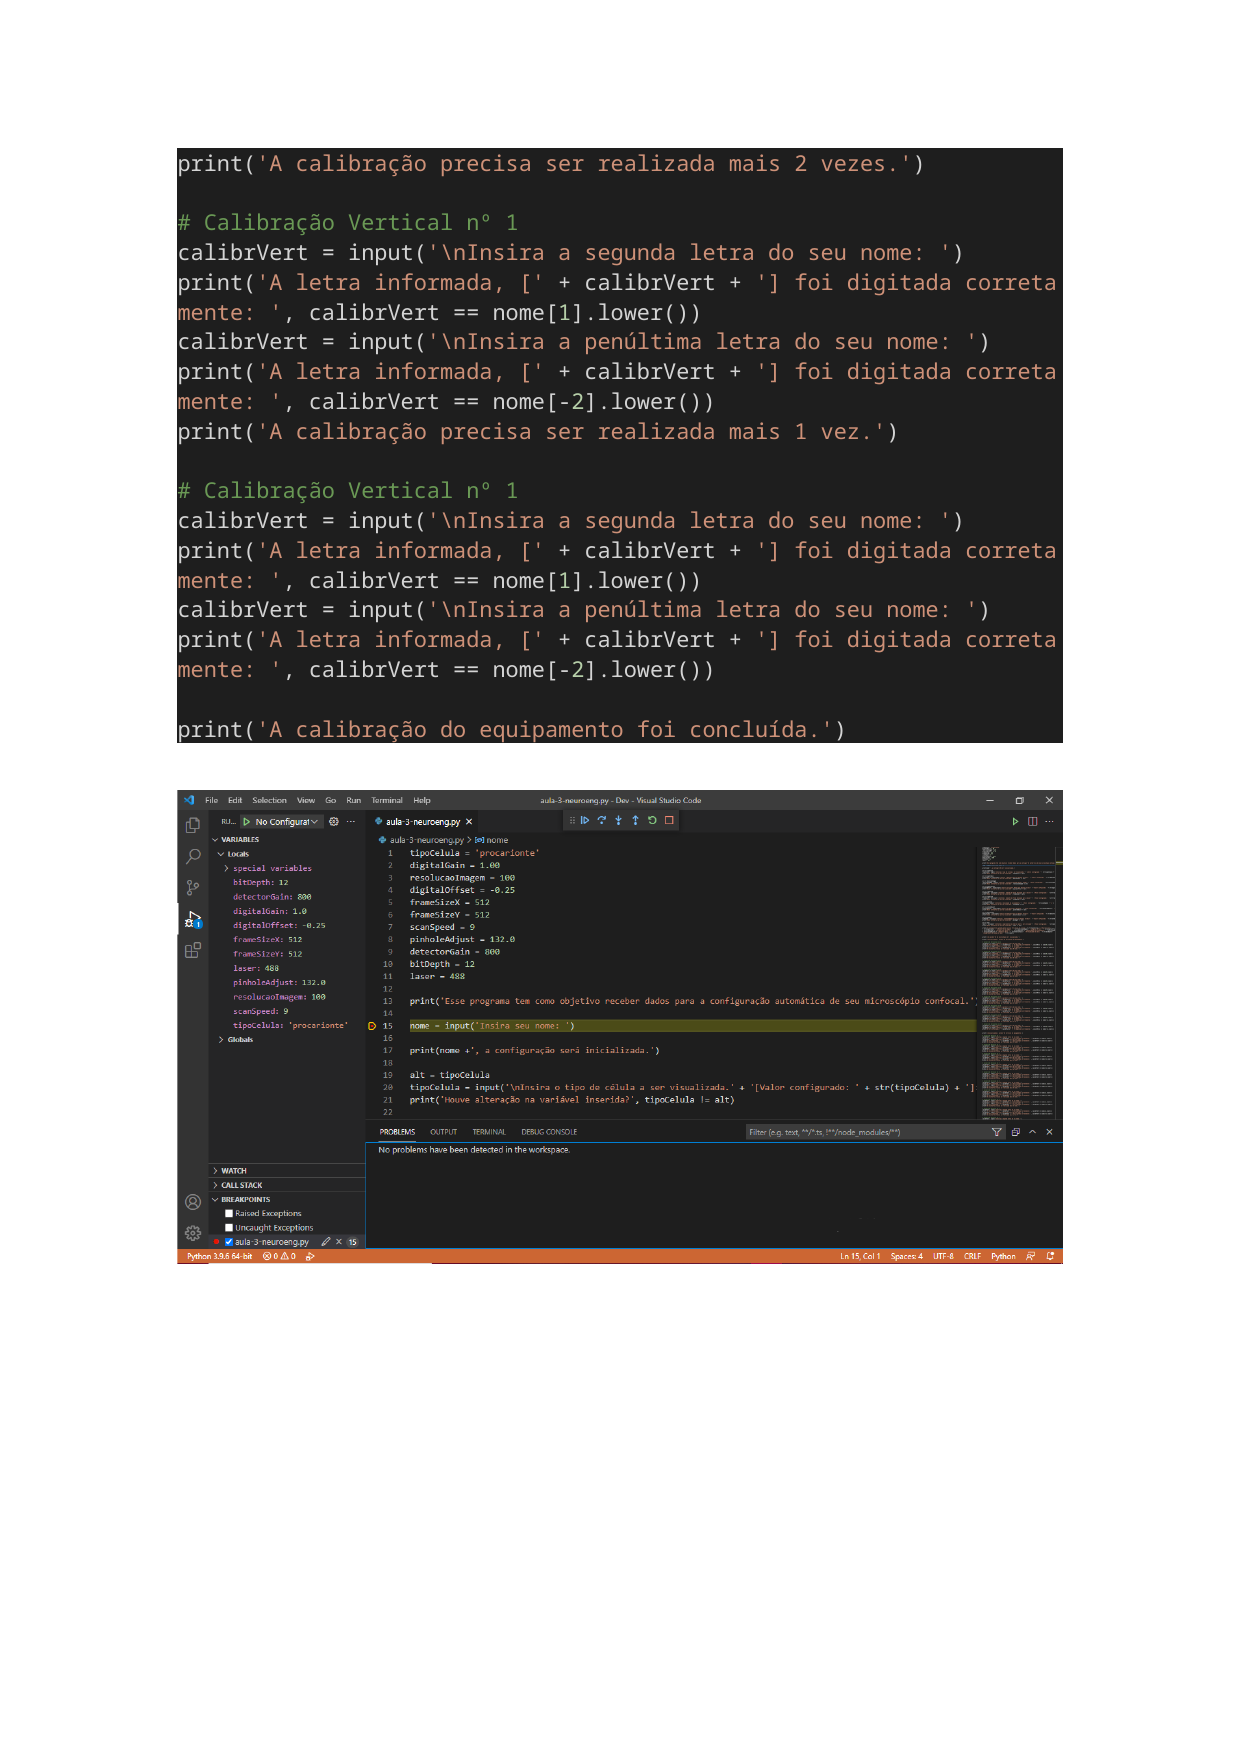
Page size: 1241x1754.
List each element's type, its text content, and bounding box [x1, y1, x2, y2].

picture [177, 790, 1063, 1264]
text calibrVert = input('\nInsira a penúltima letra do seu nome: ') [177, 594, 1063, 624]
text print('A calibração do equipamento foi concluída.') [177, 714, 1063, 743]
text calibrVert = input('\nInsira a segunda letra do seu nome: ') [177, 237, 1063, 267]
text # Calibração Vertical nº 1 [177, 475, 1063, 505]
text print('A letra informada, [' + calibrVert + '] foi digitada corretamente: ', calibrVert == nome[1].lower()) [177, 267, 1063, 326]
text # Calibração Vertical nº 1 [177, 207, 1063, 237]
text calibrVert = input('\nInsira a segunda letra do seu nome: ') [177, 505, 1063, 535]
text print('A calibração precisa ser realizada mais 2 vezes.') [177, 148, 1063, 177]
text print('A letra informada, [' + calibrVert + '] foi digitada corretamente: ', calibrVert == nome[-2].lower()) [177, 624, 1063, 684]
text print('A letra informada, [' + calibrVert + '] foi digitada corretamente: ', calibrVert == nome[1].lower()) [177, 535, 1063, 594]
text print('A calibração precisa ser realizada mais 1 vez.') [177, 416, 1063, 446]
text print('A letra informada, [' + calibrVert + '] foi digitada corretamente: ', calibrVert == nome[-2].lower()) [177, 356, 1063, 416]
text calibrVert = input('\nInsira a penúltima letra do seu nome: ') [177, 326, 1063, 356]
